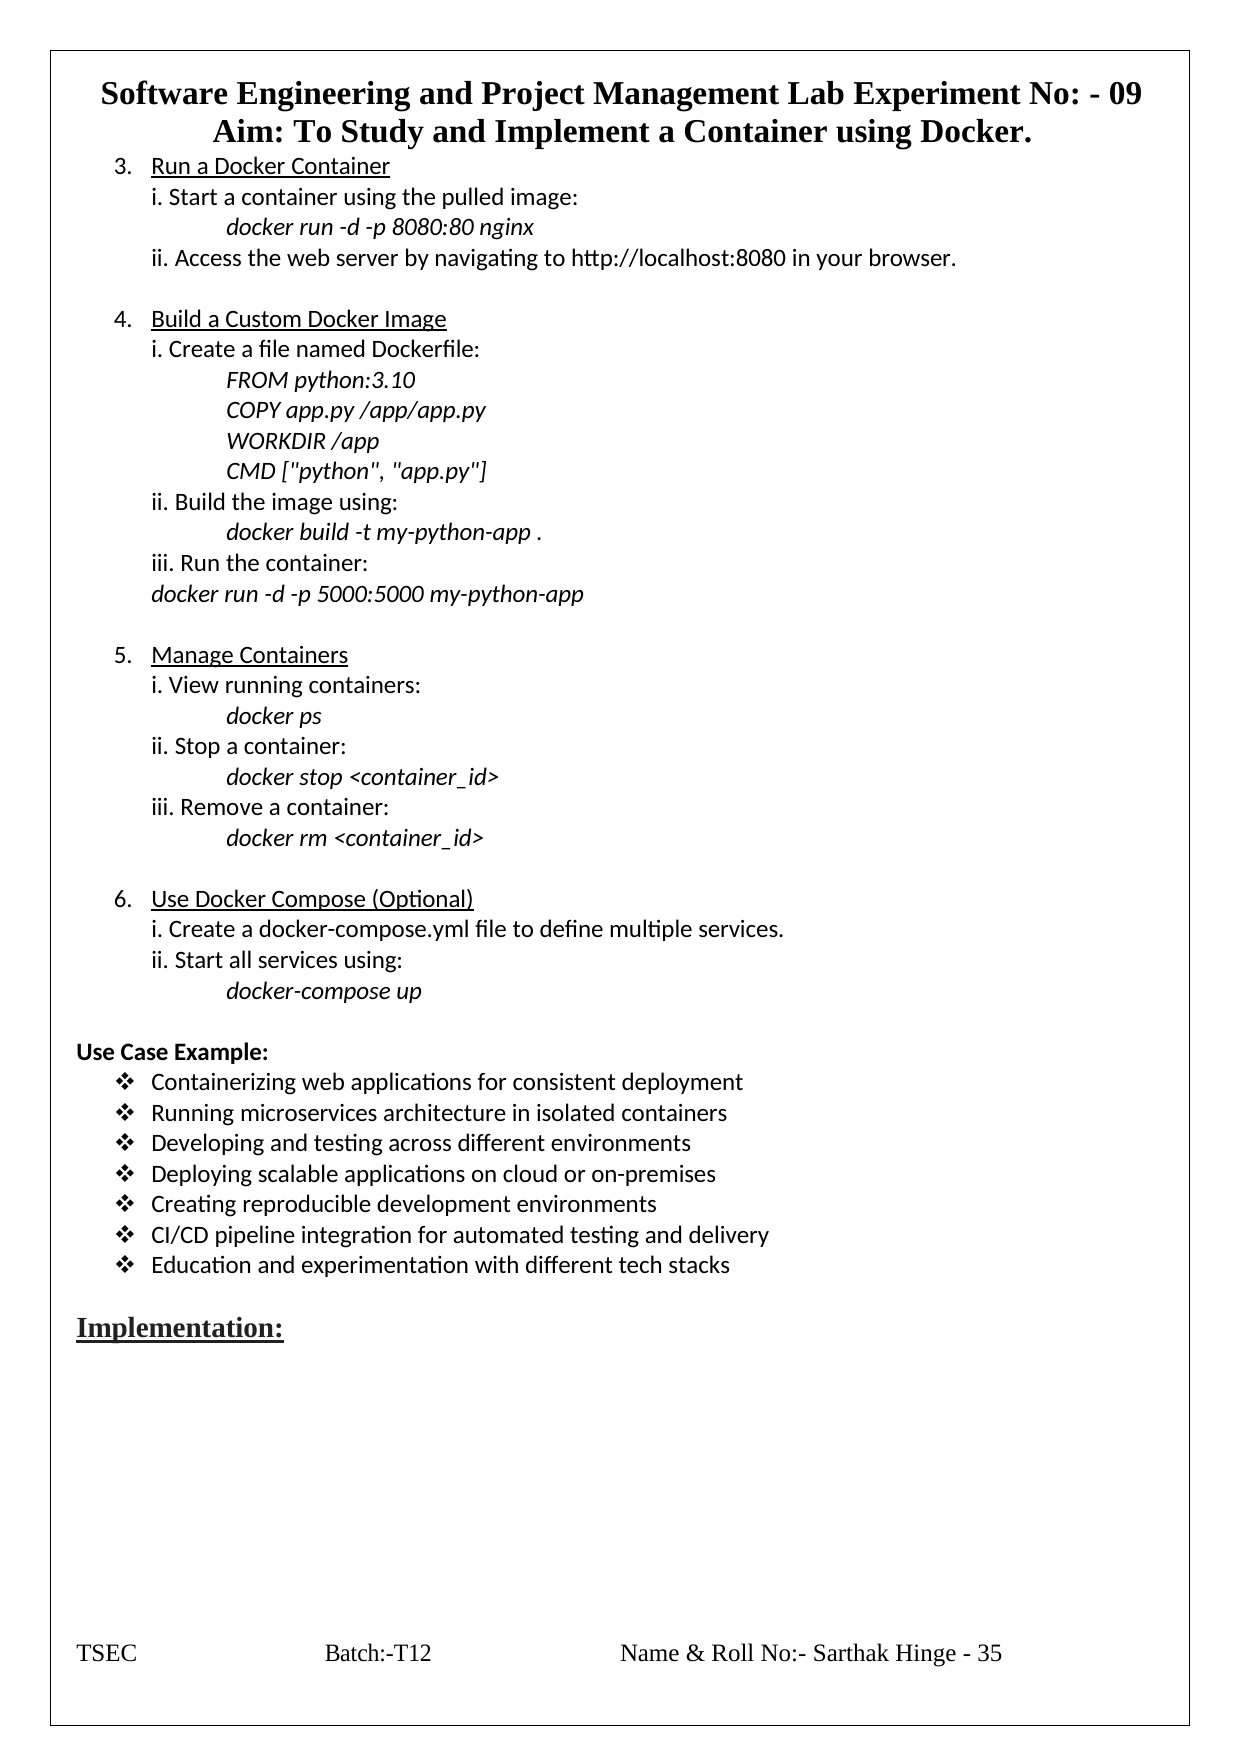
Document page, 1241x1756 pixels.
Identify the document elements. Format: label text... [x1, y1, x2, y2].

text docker run -d -p 5000:5000 my-python-app [151, 578, 1157, 608]
list Build a Custom Docker Image [113, 303, 1157, 333]
list Running microservices architecture in isolated containers [113, 1097, 1157, 1127]
list Remove a container: [151, 792, 1157, 822]
list Create a docker-compose.yml file to define multiple services. [151, 914, 1157, 944]
text docker rm <container_id> [226, 822, 1157, 853]
text docker stop <container_id> [226, 761, 1157, 792]
list Containerizing web applications for consistent deployment [113, 1066, 1157, 1097]
text CMD ["python", "app.py"] [226, 456, 1157, 486]
list Start all services using: [151, 944, 1157, 975]
list Run a Docker Container [113, 150, 1157, 181]
text docker ps [226, 700, 1157, 731]
list View running containers: [151, 669, 1157, 700]
list Start a container using the pulled image: [151, 181, 1157, 211]
list Creating reproducible development environments [113, 1188, 1157, 1219]
list Access the web server by navigating to http://localhost:8080 in your browser. [151, 242, 1157, 272]
text COPY app.py /app/app.py WORKDIR /app [226, 394, 488, 456]
list Build the image using: [151, 486, 1157, 517]
list Manage Containers [113, 639, 1157, 669]
subtitle Use Case Example: [76, 1036, 1157, 1066]
text Implementation: [76, 1311, 1157, 1344]
list Deploying scalable applications on cloud or on-premises [113, 1158, 1157, 1188]
subtitle Software Engineering and Project Management Lab Experiment No: - 09 Aim: To Study and Implement a Container using Docker. [100, 73, 1157, 150]
list Developing and testing across different environments [113, 1127, 1157, 1158]
list Stop a container: [151, 731, 1157, 761]
list Use Docker Compose (Optional) [113, 883, 1157, 914]
list Run the container: [151, 547, 1157, 578]
text FROM python:3.10 [226, 364, 1157, 394]
text docker build -t my-python-app . [226, 517, 1157, 547]
list Create a file named Dockerfile: [151, 333, 1157, 364]
text docker-compose up [76, 975, 1157, 1005]
text TSEC Batch:-T12 Name & Roll No:- Sarthak Hinge - 35 [76, 1638, 1157, 1667]
text docker run -d -p 8080:80 nginx [226, 211, 1157, 242]
list CI/CD pipeline integration for automated testing and delivery [113, 1219, 1157, 1249]
list Education and experimentation with different tech stacks [113, 1249, 1157, 1280]
